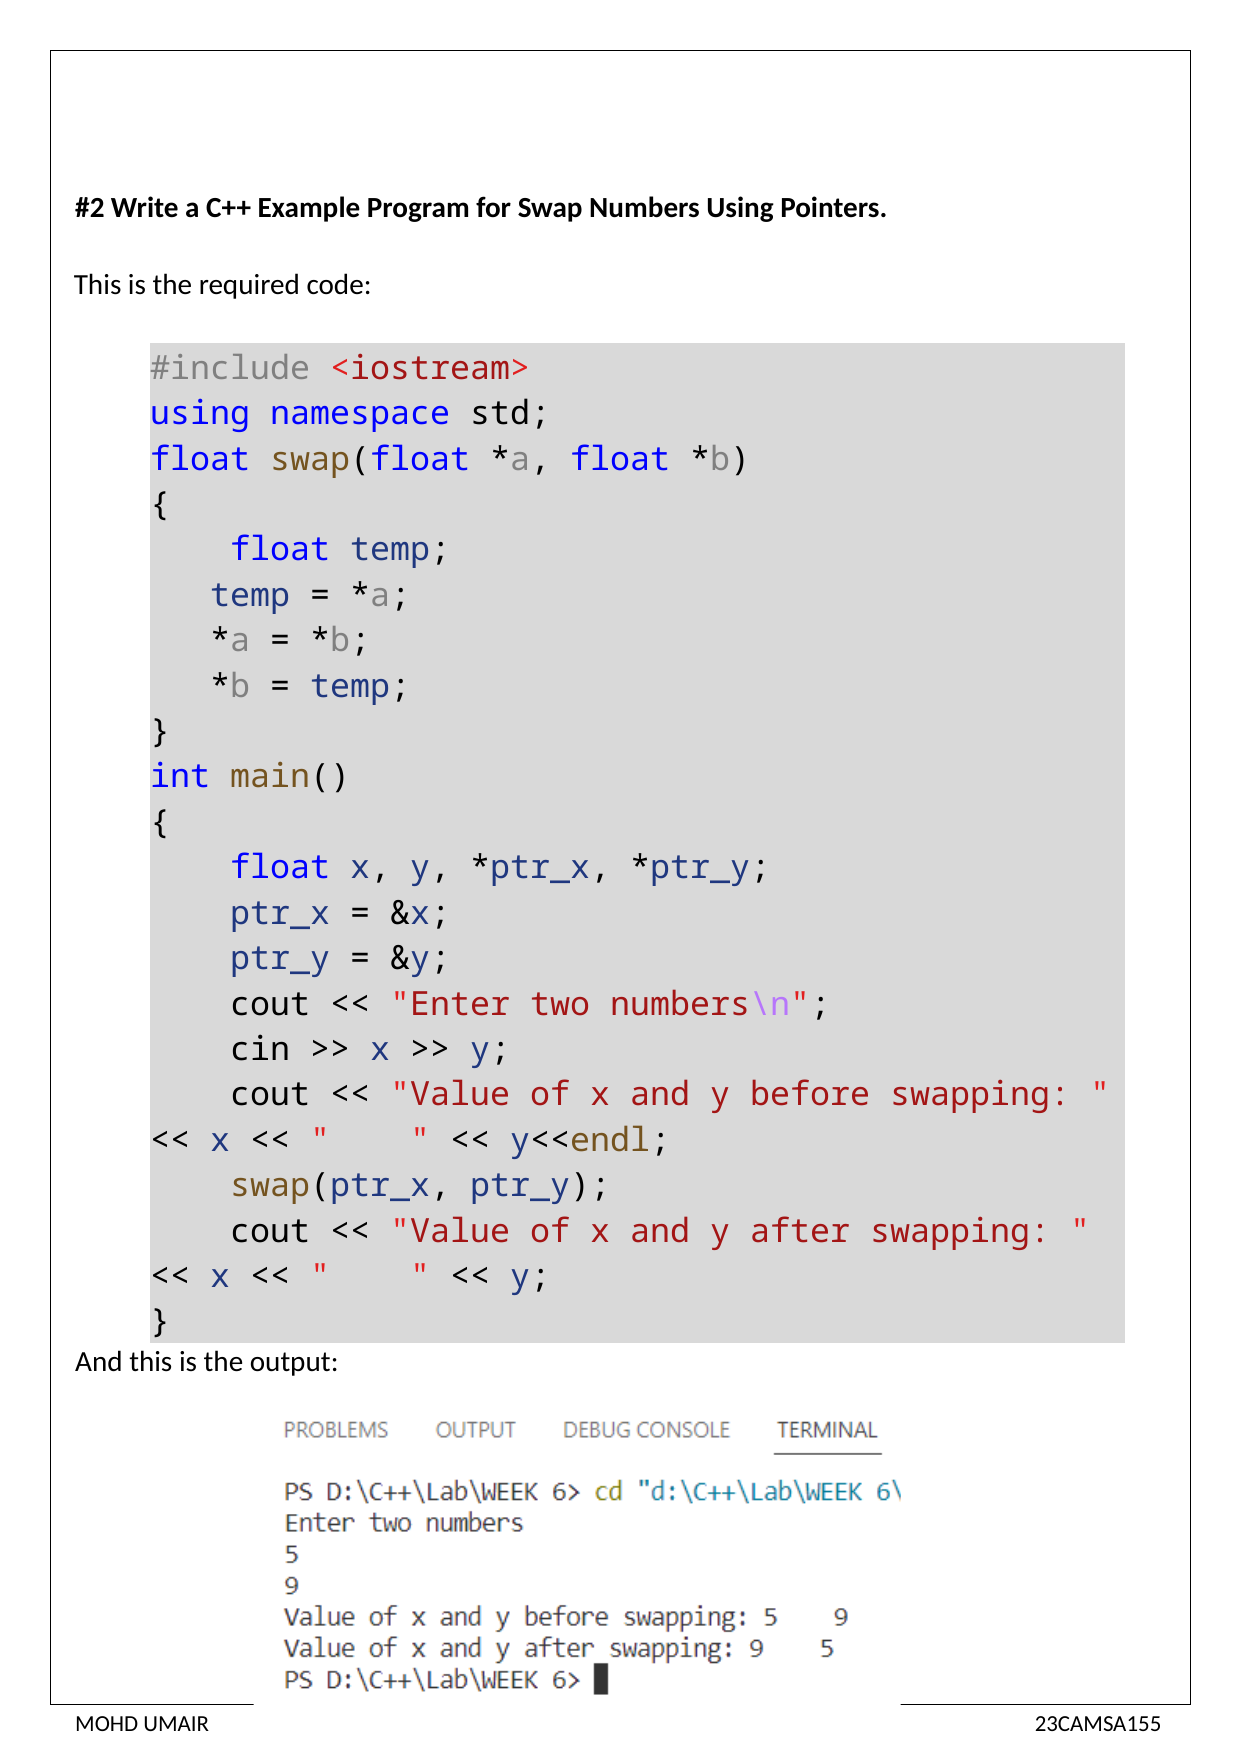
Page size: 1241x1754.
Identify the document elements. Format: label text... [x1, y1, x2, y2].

text { [150, 798, 1125, 843]
text And this is the output: [75, 1343, 884, 1378]
text This is the required code: [73, 266, 1125, 302]
text #include <iostream> [150, 343, 1125, 389]
text cout << "Value of x and y before swapping: " << x << " " << y<<endl; [150, 1070, 1125, 1161]
text *b = temp; [150, 661, 1125, 707]
text } [150, 1297, 1125, 1343]
text using namespace std; [150, 389, 1125, 434]
text ptr_x = &x; [150, 888, 1125, 934]
text #2 Write a C++ Example Program for Swap Numbers Using Pointers. [75, 189, 1125, 224]
text cout << "Enter two numbers\n"; [150, 979, 1125, 1025]
text *a = *b; [150, 616, 1125, 661]
text ptr_y = &y; [150, 934, 1125, 979]
text cin >> x >> y; [150, 1025, 1125, 1070]
text int main() [150, 752, 1125, 798]
text float temp; [150, 525, 1125, 571]
text float swap(float *a, float *b) [150, 434, 1125, 480]
picture [253, 1397, 901, 1745]
text cout << "Value of x and y after swapping: " << x << " " << y; [150, 1206, 1125, 1297]
text swap(ptr_x, ptr_y); [150, 1161, 1125, 1206]
text temp = *a; [150, 571, 1125, 616]
text } [150, 707, 1125, 752]
text float x, y, *ptr_x, *ptr_y; [150, 843, 1125, 888]
text { [150, 480, 1125, 525]
